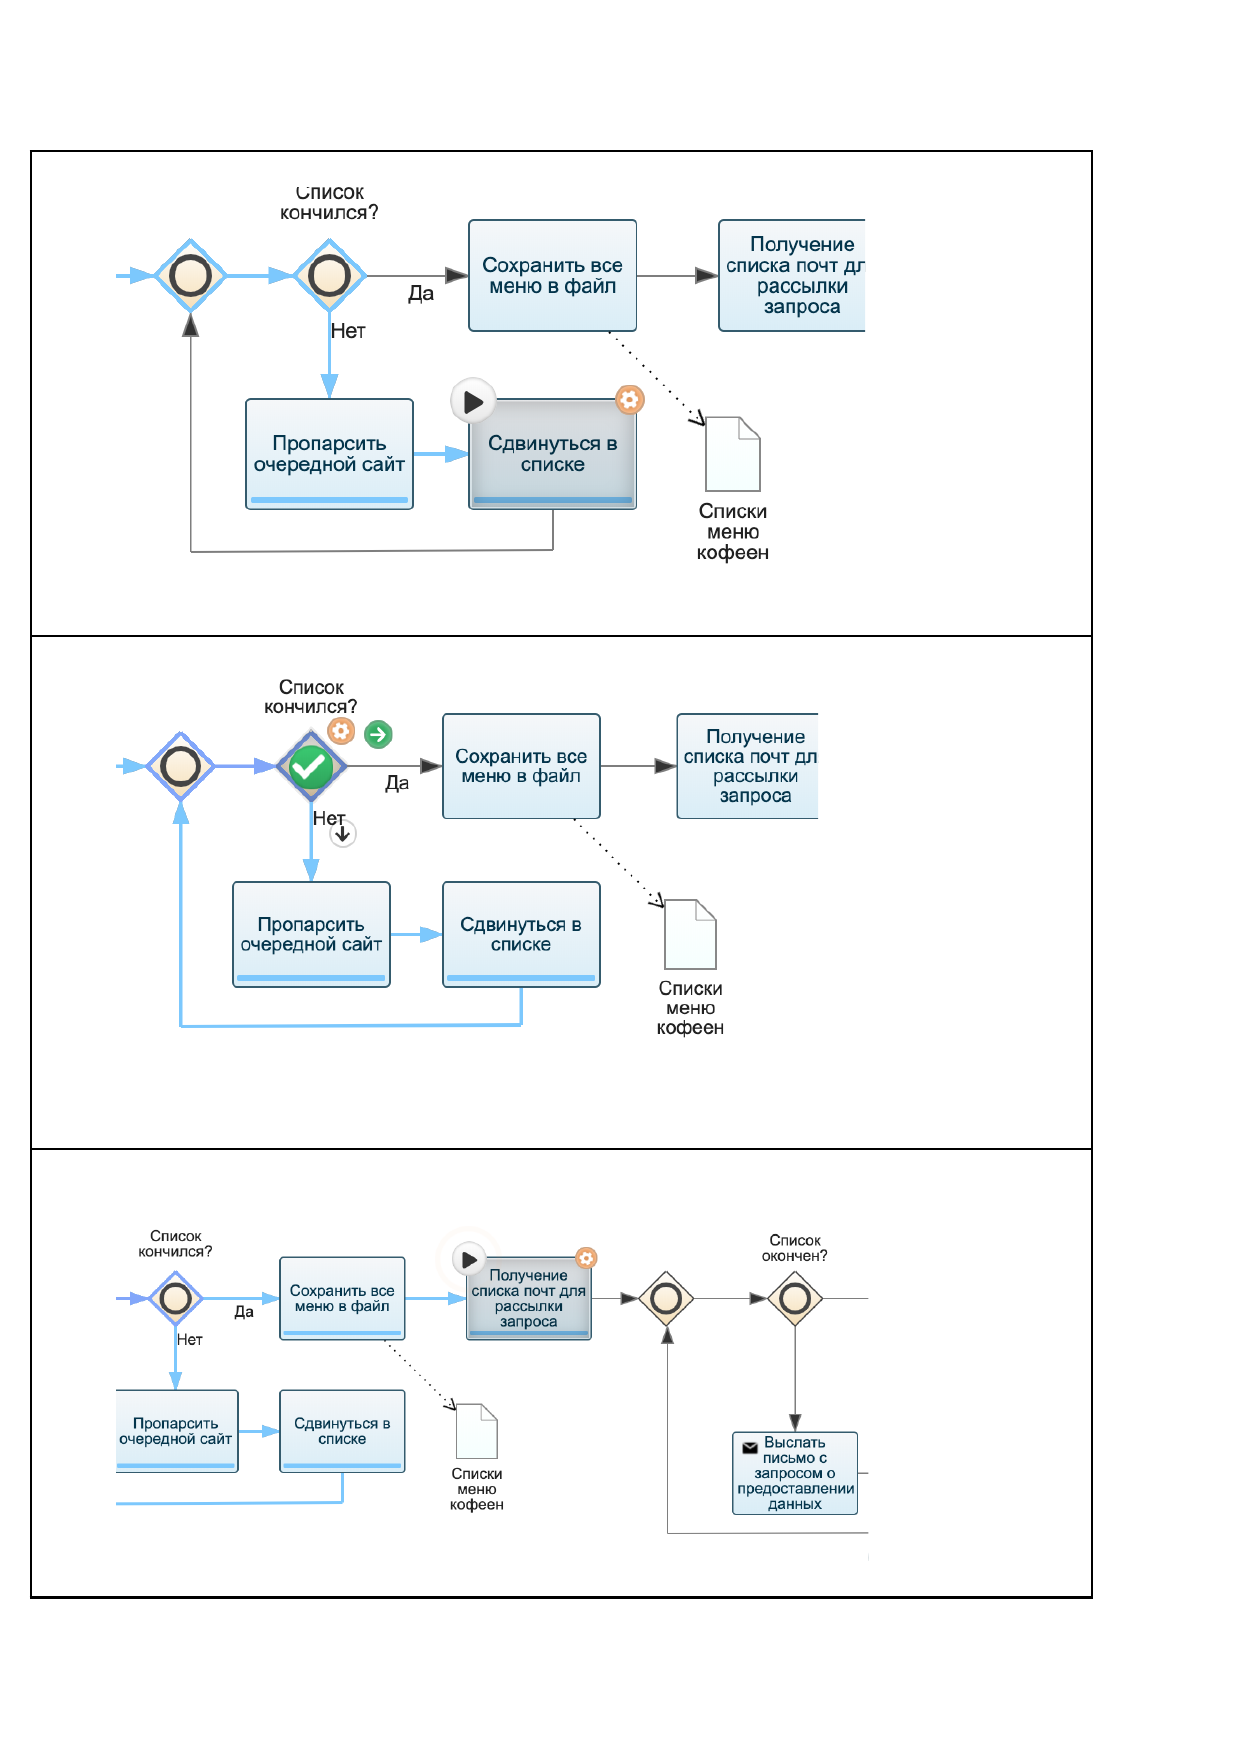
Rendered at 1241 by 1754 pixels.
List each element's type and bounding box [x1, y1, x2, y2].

picture [116, 672, 819, 1113]
table_cell [32, 152, 1091, 635]
picture [116, 1185, 869, 1561]
table_cell [32, 1150, 1091, 1596]
picture [116, 187, 866, 600]
table_cell [32, 637, 1091, 1148]
